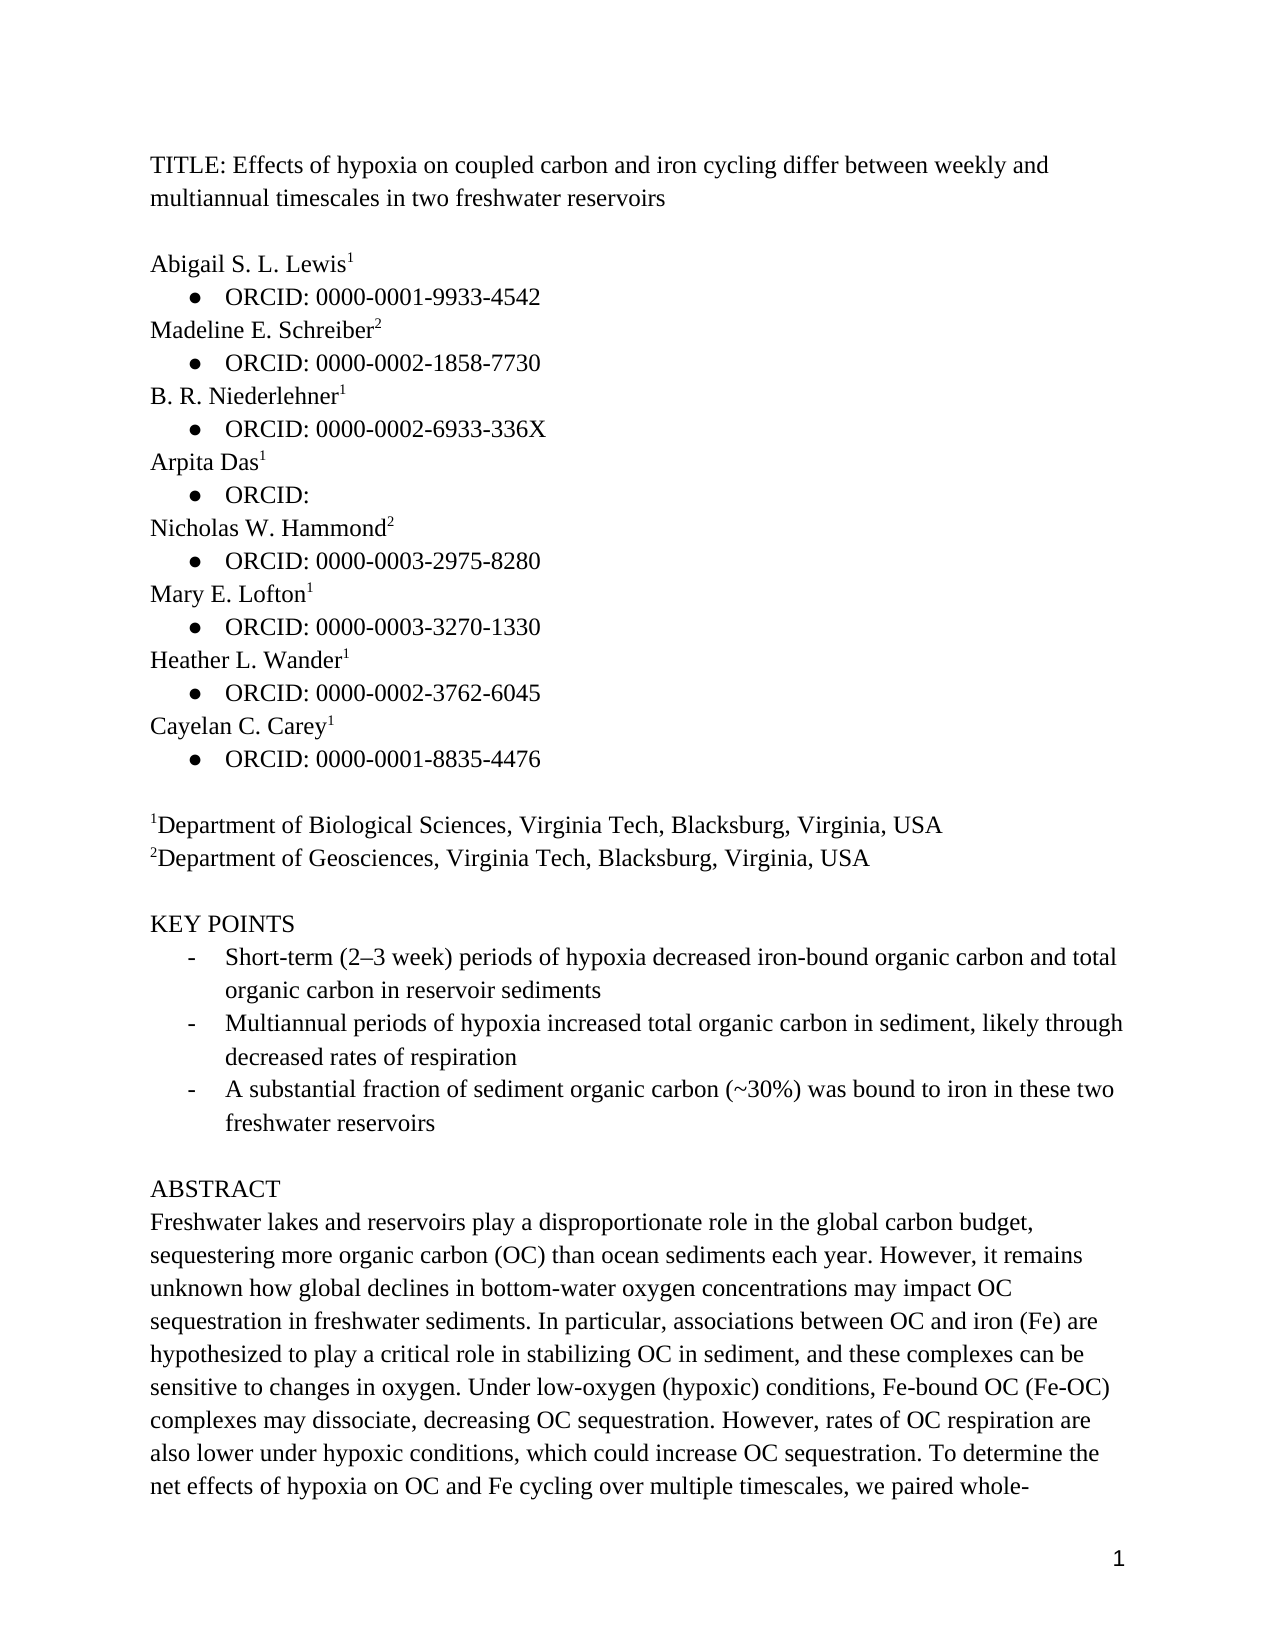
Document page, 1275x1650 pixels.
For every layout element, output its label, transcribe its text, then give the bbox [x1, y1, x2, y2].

subtitle ABSTRACT [150, 1174, 1125, 1202]
list ORCID: 0000-0003-3270-1330 [187, 612, 1125, 641]
text 1Department of Biological Sciences, Virginia Tech, Blacksburg, Virginia, USA [150, 810, 1125, 839]
text Cayelan C. Carey1 [150, 711, 1125, 740]
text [150, 1207, 1125, 1499]
list ORCID: 0000-0001-8835-4476 [187, 744, 1125, 773]
text 2Department of Geosciences, Virginia Tech, Blacksburg, Virginia, USA [150, 843, 1125, 872]
text Mary E. Lofton1 [150, 579, 1125, 608]
subtitle KEY POINTS [150, 909, 1125, 938]
list ORCID: 0000-0002-6933-336X [187, 414, 1125, 443]
text Nicholas W. Hammond2 [150, 513, 1125, 542]
list ORCID: 0000-0002-3762-6045 [187, 678, 1125, 707]
list A substantial fraction of sediment organic carbon (~30%) was bound to iron in these two freshwater reservoirs [187, 1074, 1125, 1136]
list ORCID: 0000-0003-2975-8280 [187, 546, 1125, 575]
list Short-term (2–3 week) periods of hypoxia decreased iron-bound organic carbon and total organic carbon in reservoir sediments [187, 942, 1125, 1004]
text Madeline E. Schreiber2 [150, 315, 1125, 344]
text Heather L. Wander1 [150, 645, 1125, 674]
text Abigail S. L. Lewis1 [150, 249, 1125, 278]
list Multiannual periods of hypoxia increased total organic carbon in sediment, likely through decreased rates of respiration [187, 1008, 1125, 1070]
list ORCID: [187, 480, 1125, 509]
text Arpita Das1 [150, 447, 1125, 476]
list ORCID: 0000-0001-9933-4542 [187, 282, 1125, 311]
text TITLE: Effects of hypoxia on coupled carbon and iron cycling differ between weekly and multiannual timescales in two freshwater reservoirs [150, 150, 1125, 212]
list ORCID: 0000-0002-1858-7730 [187, 348, 1125, 377]
text B. R. Niederlehner1 [150, 381, 1125, 410]
